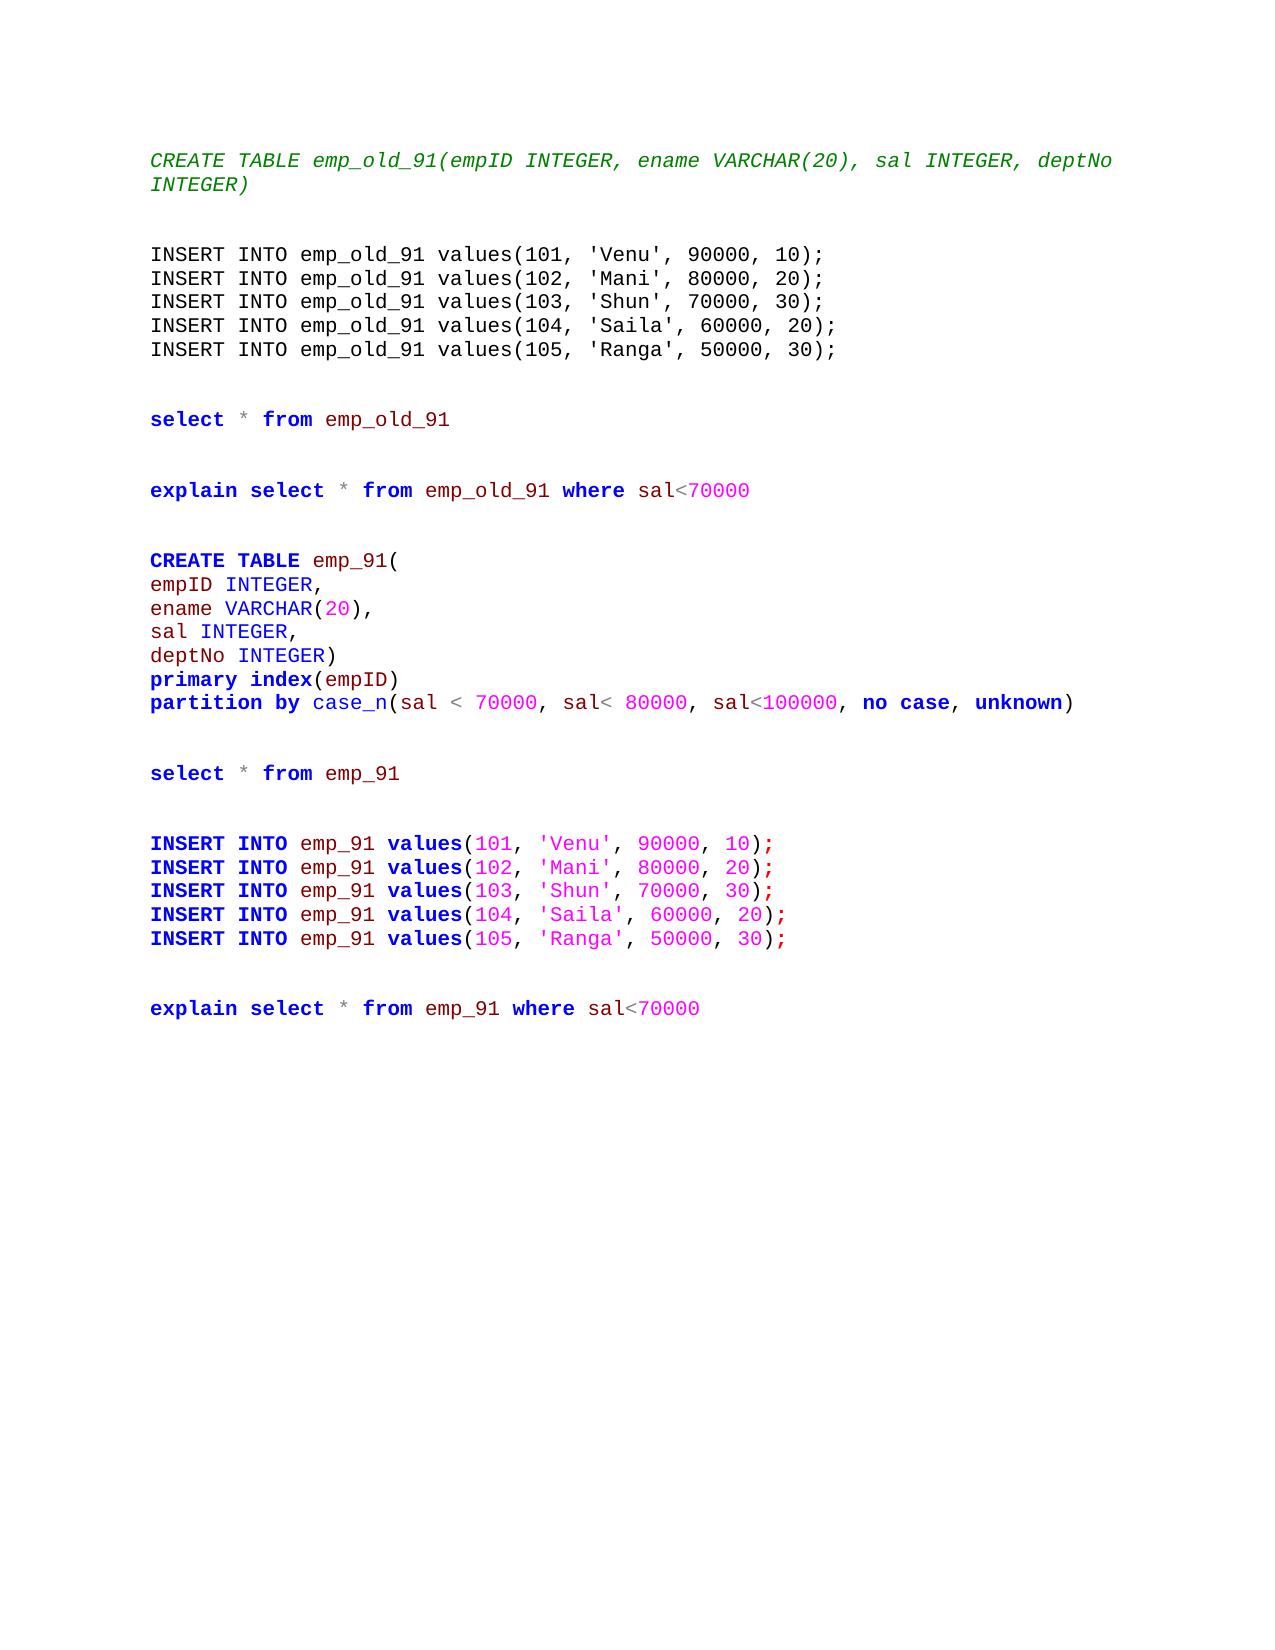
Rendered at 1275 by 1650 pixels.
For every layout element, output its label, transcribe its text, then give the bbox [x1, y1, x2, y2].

text CREATE TABLE emp_91( [150, 550, 1125, 574]
text INSERT INTO emp_old_91 values(104, 'Saila', 60000, 20); [150, 315, 1125, 339]
text INSERT INTO emp_91 values(104, 'Saila', 60000, 20); [150, 904, 1125, 928]
text INSERT INTO emp_91 values(105, 'Ranga', 50000, 30); [150, 928, 1125, 951]
text INSERT INTO emp_old_91 values(105, 'Ranga', 50000, 30); [150, 339, 1125, 362]
text sal INTEGER, [150, 621, 1125, 645]
text INSERT INTO emp_91 values(101, 'Venu', 90000, 10); [150, 833, 1125, 857]
text select * from emp_91 [150, 763, 1125, 786]
text INSERT INTO emp_old_91 values(102, 'Mani', 80000, 20); [150, 268, 1125, 291]
text explain select * from emp_old_91 where sal<70000 [150, 480, 1125, 503]
text INSERT INTO emp_old_91 values(101, 'Venu', 90000, 10); [150, 244, 1125, 268]
text deptNo INTEGER) [150, 645, 1125, 668]
text explain select * from emp_91 where sal<70000 [150, 998, 1125, 1022]
text select * from emp_old_91 [150, 409, 1125, 433]
text CREATE TABLE emp_old_91(empID INTEGER, ename VARCHAR(20), sal INTEGER, deptNo INTEGER) [150, 150, 1125, 197]
text empID INTEGER, [150, 574, 1125, 598]
text ename VARCHAR(20), [150, 598, 1125, 621]
text INSERT INTO emp_91 values(102, 'Mani', 80000, 20); [150, 857, 1125, 881]
text primary index(empID) [150, 668, 1125, 692]
text INSERT INTO emp_old_91 values(103, 'Shun', 70000, 30); [150, 291, 1125, 315]
text INSERT INTO emp_91 values(103, 'Shun', 70000, 30); [150, 881, 1125, 904]
text partition by case_n(sal < 70000, sal< 80000, sal<100000, no case, unknown) [150, 692, 1125, 716]
